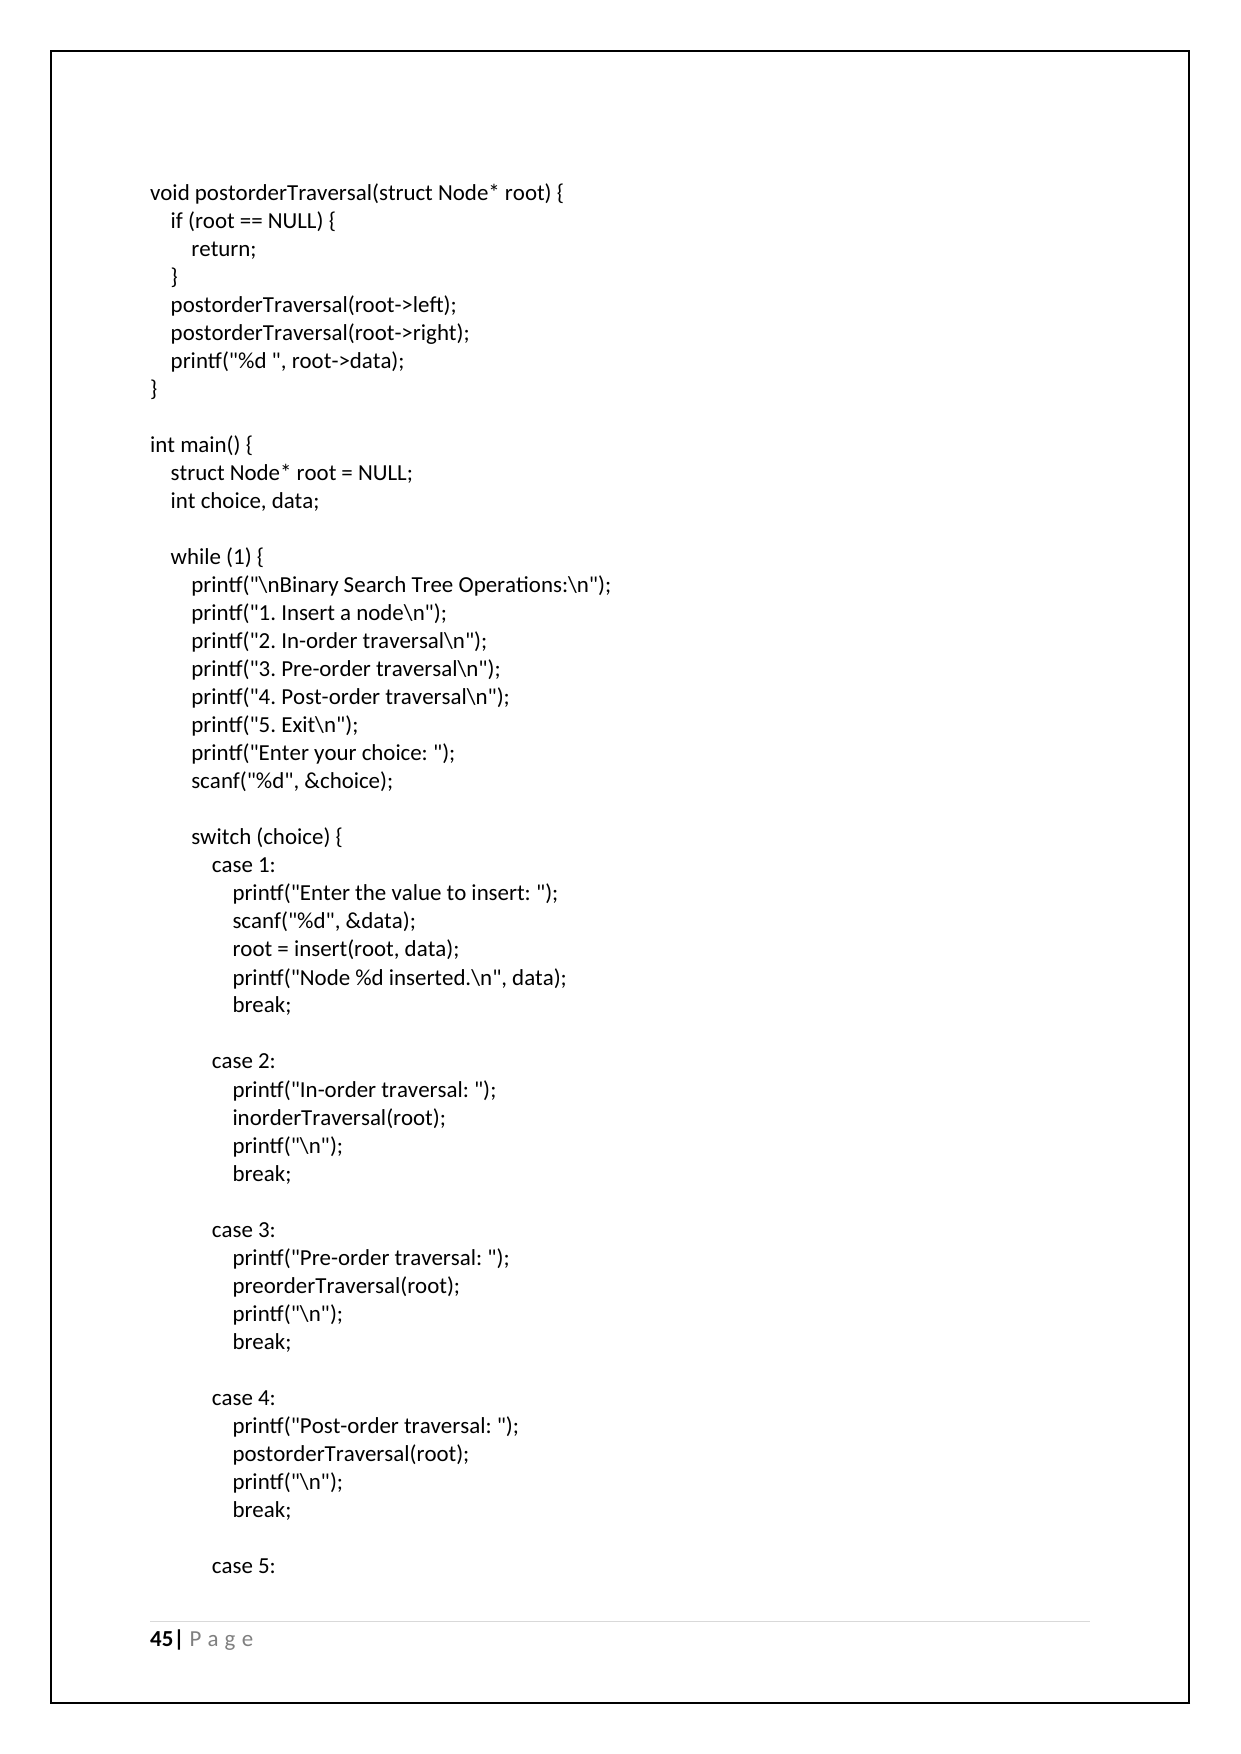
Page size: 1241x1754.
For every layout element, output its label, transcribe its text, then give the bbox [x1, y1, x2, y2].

text printf("2. In-order traversal\n"); [150, 626, 1090, 654]
text preorderTraversal(root); [150, 1271, 1090, 1299]
text printf("\n"); [150, 1467, 1090, 1495]
text postorderTraversal(root->right); [150, 318, 1090, 346]
text return; [150, 234, 1090, 262]
text case 5: [150, 1551, 1090, 1579]
text int main() { [150, 430, 1090, 458]
text } [150, 374, 1090, 402]
text int choice, data; [150, 486, 1090, 514]
text scanf("%d", &choice); [150, 766, 1090, 794]
text printf("Post-order traversal: "); [150, 1411, 1090, 1439]
text printf("\n"); [150, 1299, 1090, 1327]
text while (1) { [150, 542, 1090, 570]
text if (root == NULL) { [150, 206, 1090, 234]
text case 4: [150, 1383, 1090, 1411]
text break; [150, 1327, 1090, 1355]
text struct Node* root = NULL; [150, 458, 1090, 486]
text break; [150, 1159, 1090, 1187]
text postorderTraversal(root->left); [150, 290, 1090, 318]
text printf("Pre-order traversal: "); [150, 1243, 1090, 1271]
text printf("1. Insert a node\n"); [150, 598, 1090, 626]
text printf("Enter the value to insert: "); [150, 878, 1090, 907]
text case 1: [150, 851, 1090, 878]
text printf("%d ", root->data); [150, 346, 1090, 374]
text postorderTraversal(root); [150, 1439, 1090, 1467]
text printf("In-order traversal: "); [150, 1075, 1090, 1103]
text root = insert(root, data); [150, 934, 1090, 963]
text inorderTraversal(root); [150, 1103, 1090, 1131]
text break; [150, 1495, 1090, 1523]
text printf("5. Exit\n"); [150, 710, 1090, 738]
text case 3: [150, 1215, 1090, 1243]
text printf("\nBinary Search Tree Operations:\n"); [150, 570, 1090, 598]
text printf("3. Pre-order traversal\n"); [150, 654, 1090, 682]
text printf("4. Post-order traversal\n"); [150, 682, 1090, 710]
text printf("Node %d inserted.\n", data); [150, 963, 1090, 991]
text scanf("%d", &data); [150, 907, 1090, 934]
text printf("\n"); [150, 1131, 1090, 1159]
text printf("Enter your choice: "); [150, 738, 1090, 766]
text switch (choice) { [150, 822, 1090, 851]
text case 2: [150, 1047, 1090, 1075]
text void postorderTraversal(struct Node* root) { [150, 178, 1090, 206]
text break; [150, 991, 1090, 1019]
text } [150, 262, 1090, 290]
